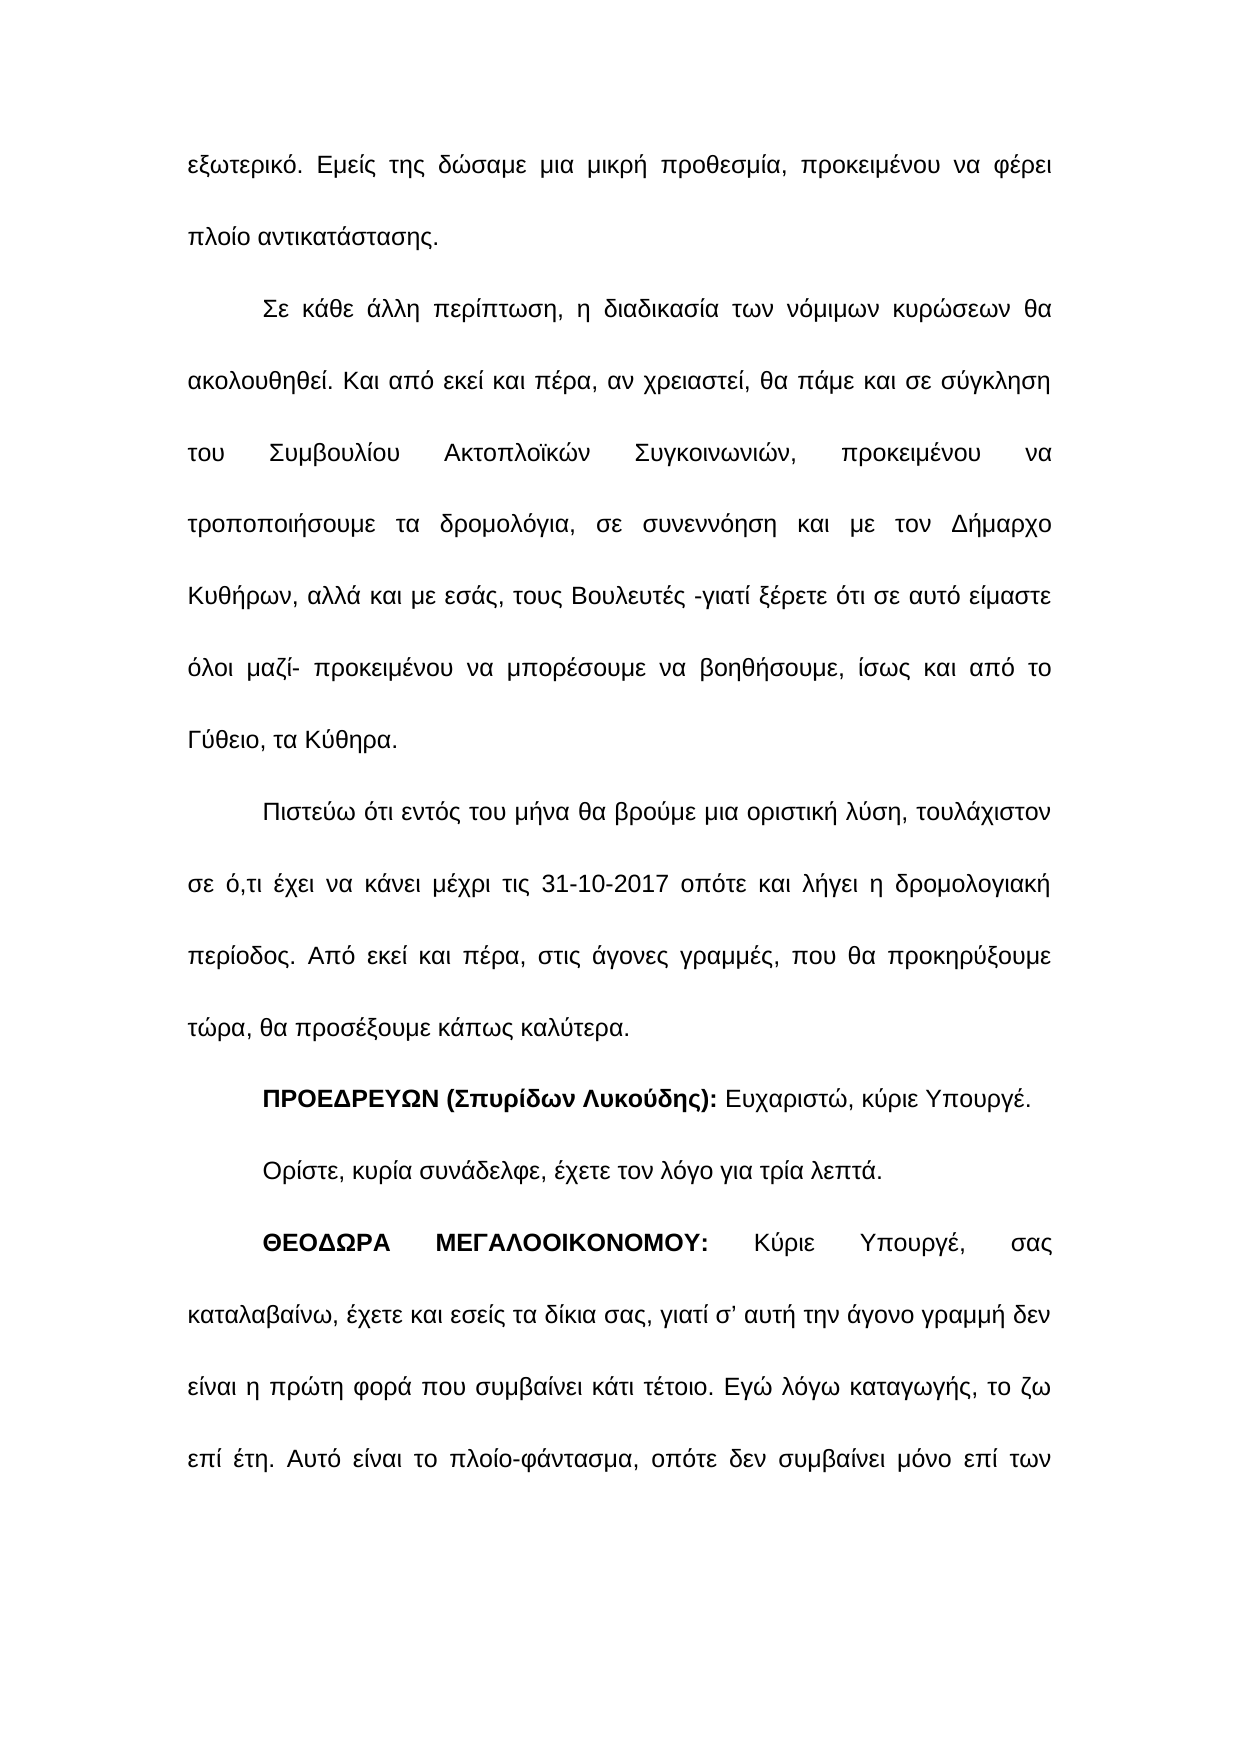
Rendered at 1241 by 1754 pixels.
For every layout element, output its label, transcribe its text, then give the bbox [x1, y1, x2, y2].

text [187, 1228, 1053, 1472]
text Ορίστε, κυρία συνάδελφε, έχετε τον λόγο για τρία λεπτά. [187, 1156, 1053, 1185]
text Πιστεύω ότι εντός του μήνα θα βρούμε μια οριστική λύση, τουλάχιστον σε ό,τι έχει να κάνει μέχρι τις 31-10-2017 οπότε και λήγει η δρομολογιακή περίοδος. Από εκεί και πέρα, στις άγονες γραμμές, που θα προκηρύξουμε τώρα, θα προσέξουμε κάπως καλύτερα. [187, 797, 1053, 1041]
text ΠΡΟΕΔΡΕΥΩΝ (Σπυρίδων Λυκούδης): Ευχαριστώ, κύριε Υπουργέ. [187, 1084, 1053, 1113]
text Σε κάθε άλλη περίπτωση, η διαδικασία των νόμιμων κυρώσεων θα ακολουθηθεί. Και από εκεί και πέρα, αν χρειαστεί, θα πάμε και σε σύγκληση του Συμβουλίου Ακτοπλοϊκών Συγκοινωνιών, προκειμένου να τροποποιήσουμε τα δρομολόγια, σε συνεννόηση και με τον Δήμαρχο Κυθήρων, αλλά και με εσάς, τους Βουλευτές -γιατί ξέρετε ότι σε αυτό είμαστε όλοι μαζί- προκειμένου να μπορέσουμε να βοηθήσουμε, ίσως και από το Γύθειο, τα Κύθηρα. [187, 294, 1053, 754]
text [187, 150, 1053, 251]
